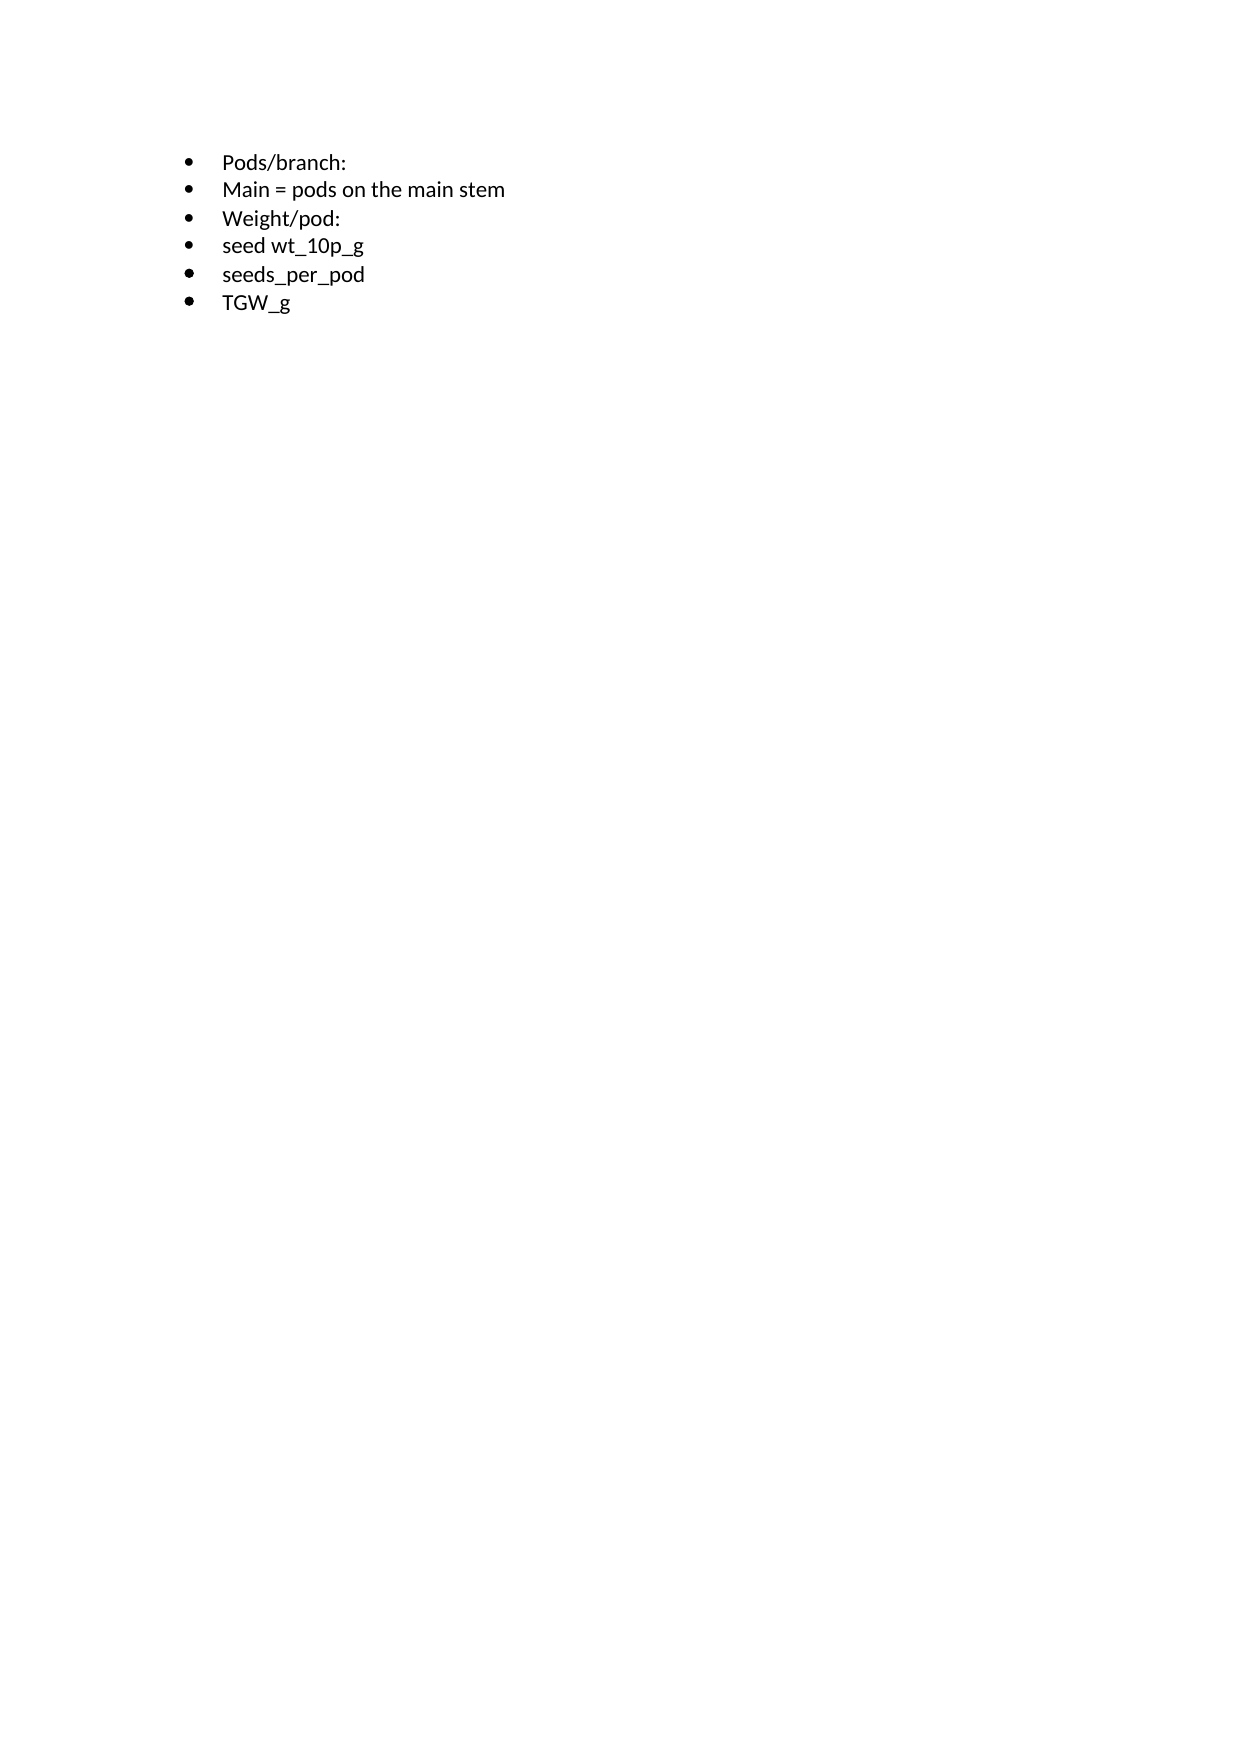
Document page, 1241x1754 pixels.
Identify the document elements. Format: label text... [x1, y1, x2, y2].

list Pods/branch: [185, 148, 1093, 176]
list seeds_per_pod [185, 260, 1093, 288]
list Weight/pod: [185, 204, 1093, 232]
list TGW_g [185, 288, 1093, 316]
list Main = pods on the main stem [185, 176, 1093, 204]
list seed wt_10p_g [185, 232, 1093, 260]
